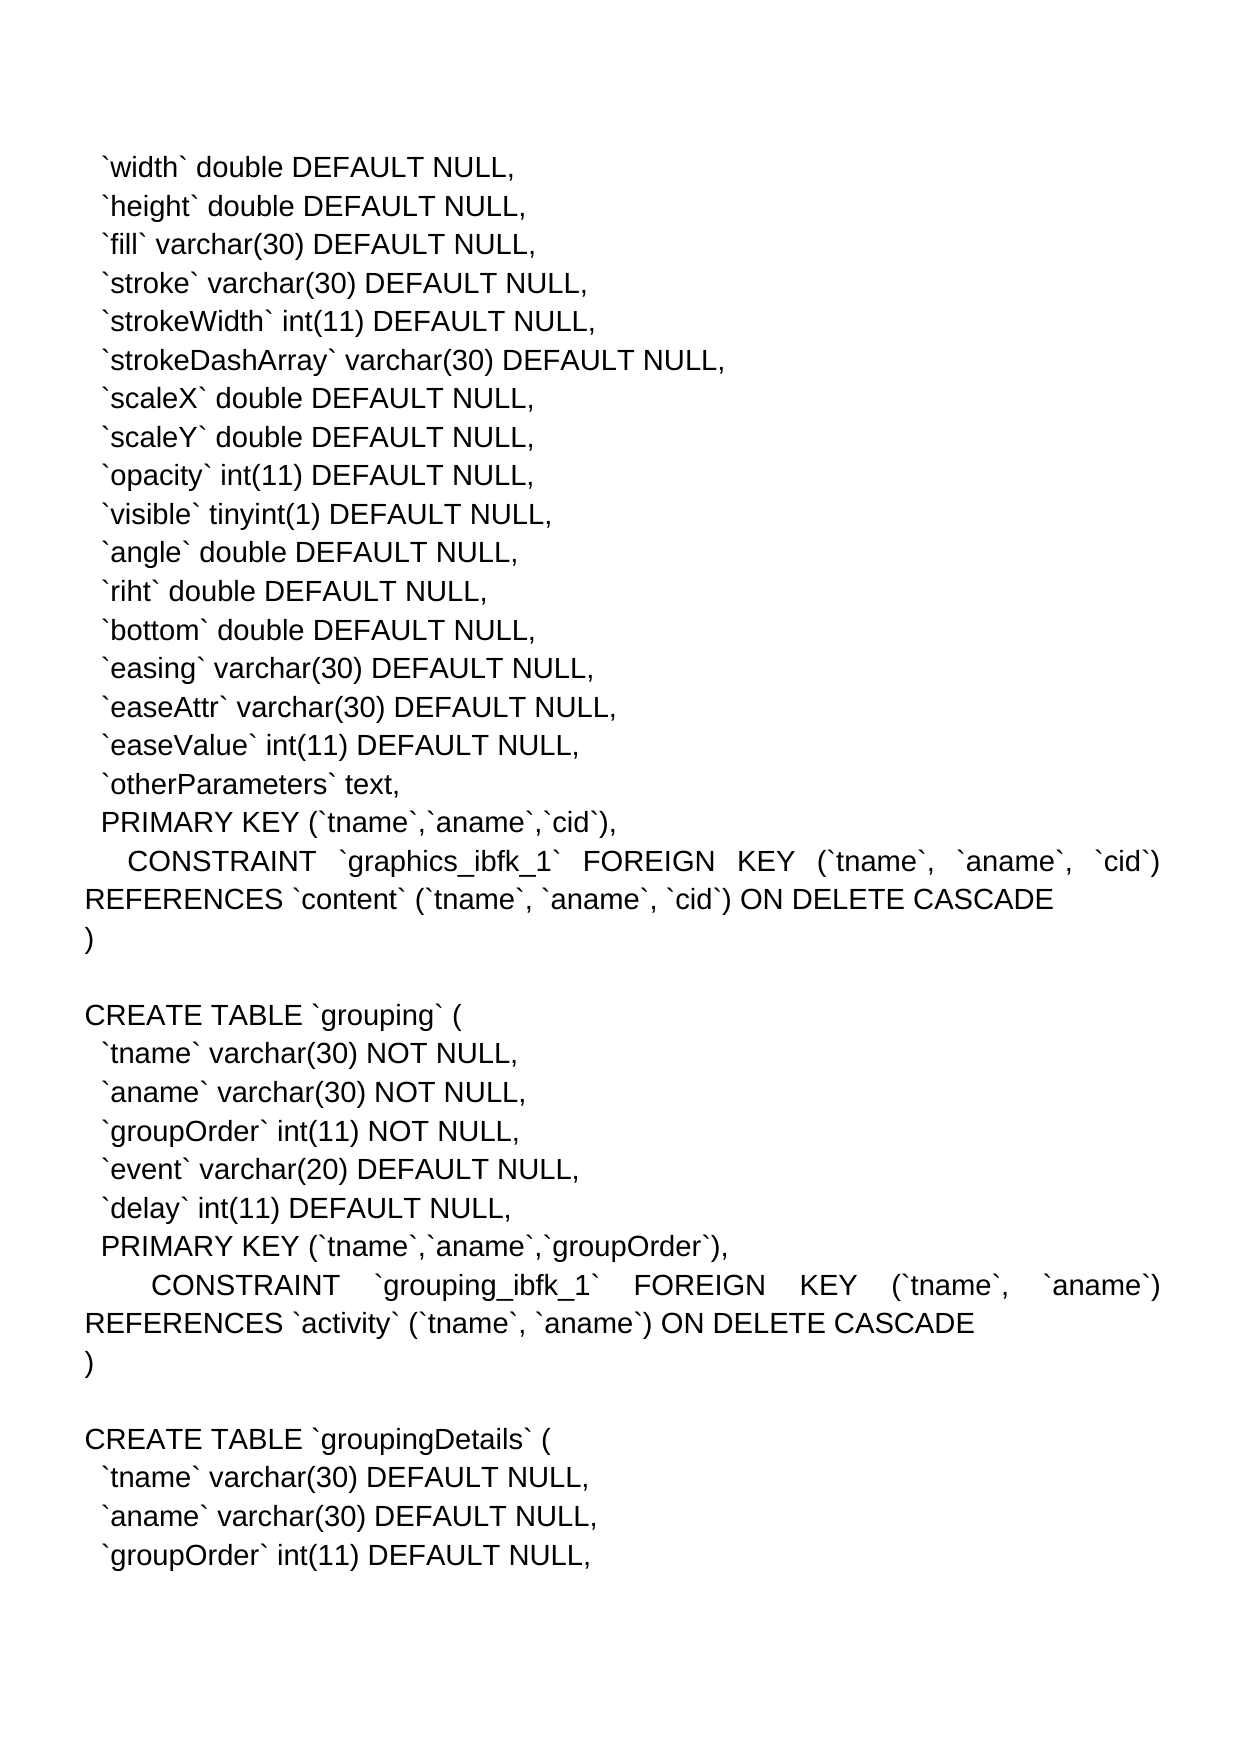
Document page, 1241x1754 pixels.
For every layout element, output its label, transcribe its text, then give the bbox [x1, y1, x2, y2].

text `scaleY` double DEFAULT NULL, [84, 420, 1162, 453]
text `strokeDashArray` varchar(30) DEFAULT NULL, [84, 343, 1162, 376]
text `aname` varchar(30) NOT NULL, [84, 1075, 1162, 1108]
text `height` double DEFAULT NULL, [84, 188, 1162, 222]
text `scaleX` double DEFAULT NULL, [84, 381, 1162, 415]
text CONSTRAINT `grouping_ibfk_1` FOREIGN KEY (`tname`, `aname`) REFERENCES `activity` (`tname`, `aname`) ON DELETE CASCADE [84, 1268, 1162, 1340]
text `fill` varchar(30) DEFAULT NULL, [84, 227, 1162, 261]
text `angle` double DEFAULT NULL, [84, 535, 1162, 569]
text `strokeWidth` int(11) DEFAULT NULL, [84, 304, 1162, 338]
text PRIMARY KEY (`tname`,`aname`,`groupOrder`), [84, 1229, 1162, 1263]
text CONSTRAINT `graphics_ibfk_1` FOREIGN KEY (`tname`, `aname`, `cid`) REFERENCES `content` (`tname`, `aname`, `cid`) ON DELETE CASCADE [84, 844, 1162, 916]
text `tname` varchar(30) NOT NULL, [84, 1036, 1162, 1070]
text CREATE TABLE `groupingDetails` ( [84, 1422, 1162, 1455]
text `opacity` int(11) DEFAULT NULL, [84, 458, 1162, 492]
text ) [84, 921, 1162, 954]
text `width` double DEFAULT NULL, [84, 150, 1162, 183]
text PRIMARY KEY (`tname`,`aname`,`cid`), [84, 805, 1162, 839]
text `easeAttr` varchar(30) DEFAULT NULL, [84, 689, 1162, 723]
text `otherParameters` text, [84, 767, 1162, 800]
text `tname` varchar(30) DEFAULT NULL, [84, 1460, 1162, 1494]
text CREATE TABLE `grouping` ( [84, 998, 1162, 1031]
text `bottom` double DEFAULT NULL, [84, 612, 1162, 646]
text `event` varchar(20) DEFAULT NULL, [84, 1152, 1162, 1186]
text `groupOrder` int(11) NOT NULL, [84, 1113, 1162, 1147]
text ) [84, 1345, 1162, 1378]
text `visible` tinyint(1) DEFAULT NULL, [84, 497, 1162, 530]
text `stroke` varchar(30) DEFAULT NULL, [84, 266, 1162, 299]
text `easing` varchar(30) DEFAULT NULL, [84, 651, 1162, 684]
text `easeValue` int(11) DEFAULT NULL, [84, 728, 1162, 762]
text `riht` double DEFAULT NULL, [84, 574, 1162, 607]
text `groupOrder` int(11) DEFAULT NULL, [84, 1537, 1162, 1571]
text `delay` int(11) DEFAULT NULL, [84, 1191, 1162, 1224]
text `aname` varchar(30) DEFAULT NULL, [84, 1499, 1162, 1532]
